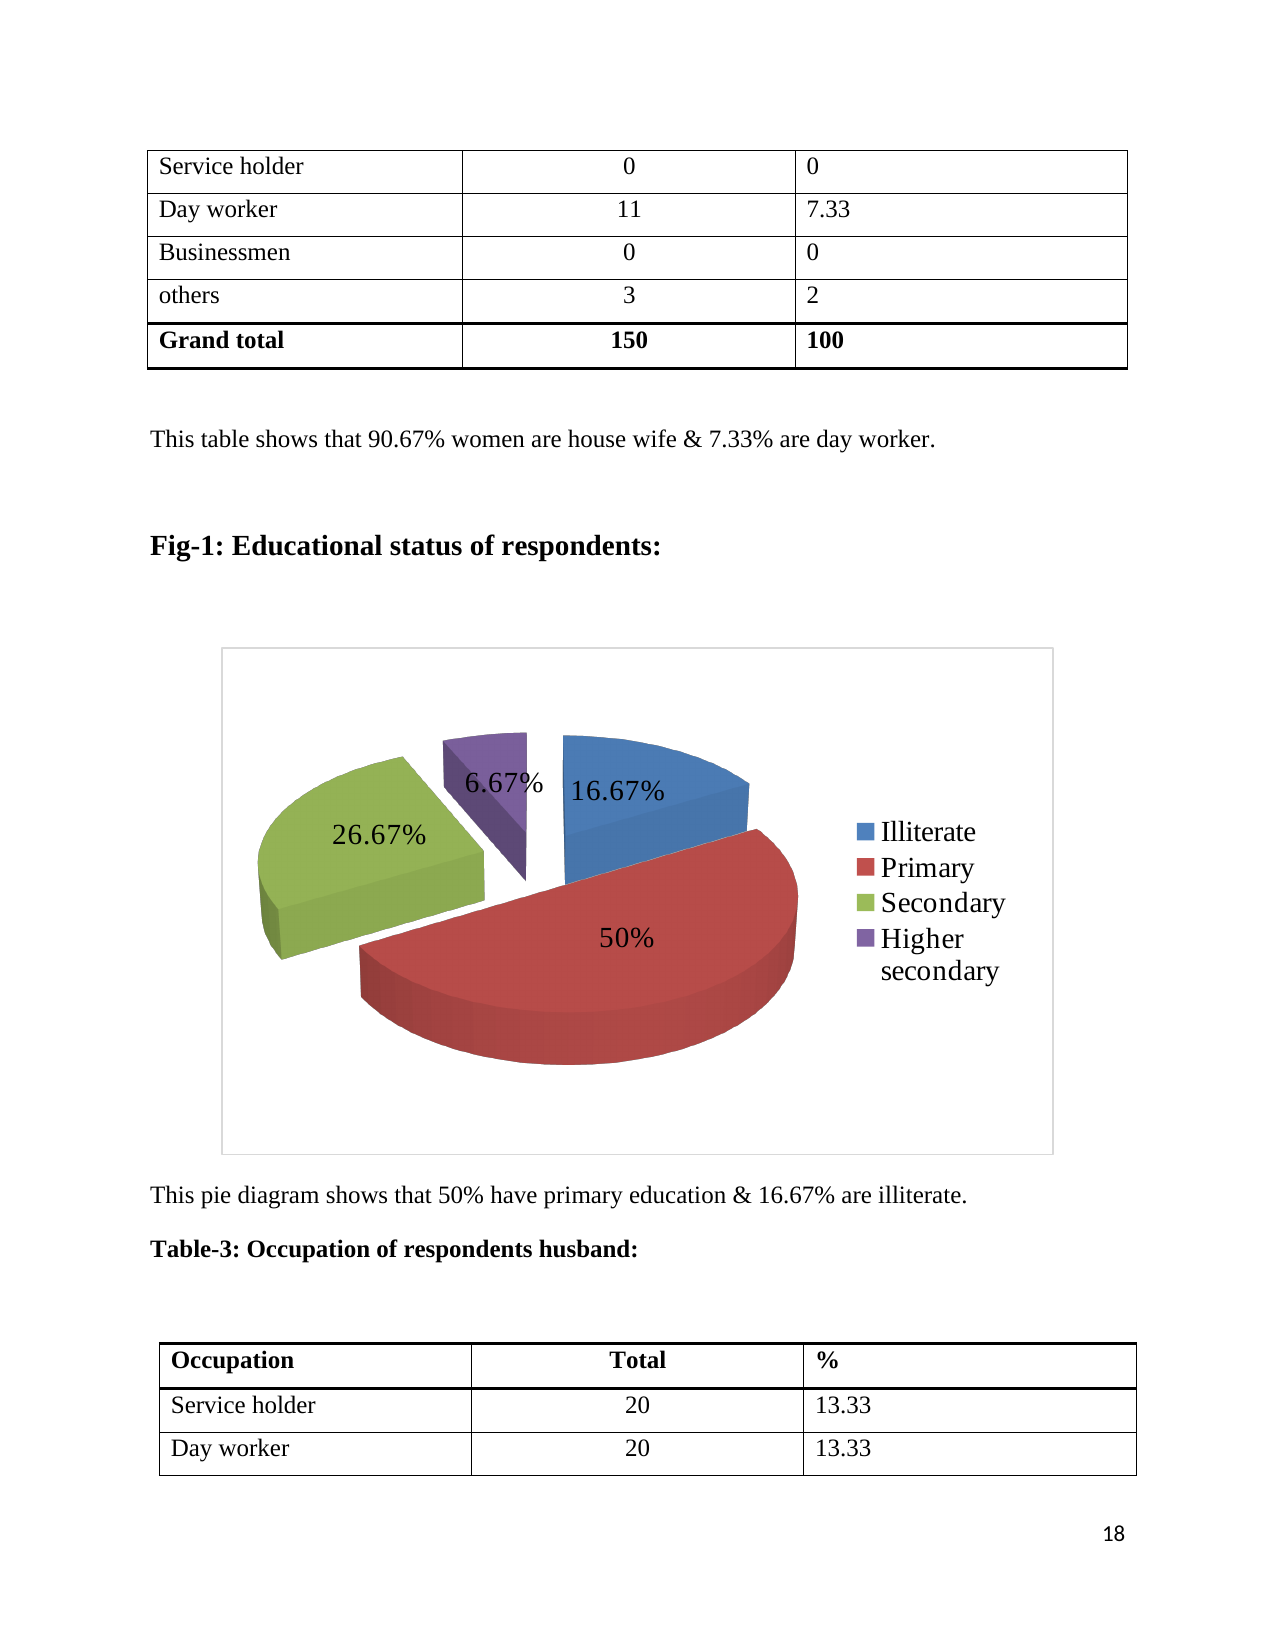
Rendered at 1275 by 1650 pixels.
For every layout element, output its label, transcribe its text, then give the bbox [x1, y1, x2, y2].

table_header % [804, 1345, 1136, 1387]
table_cell 11 [463, 194, 795, 236]
table_cell 150 [463, 325, 795, 367]
text This pie diagram shows that 50% have primary education & 16.67% are illiterate. [150, 1180, 1125, 1209]
table_cell 0 [463, 237, 795, 279]
text Fig-1: Educational status of respondents: [150, 528, 1125, 562]
table_cell others [148, 280, 462, 322]
table_cell 100 [796, 325, 1127, 367]
table_cell 2 [796, 280, 1127, 322]
table_header Total [472, 1345, 803, 1387]
table_cell Grand total [148, 325, 462, 367]
table_cell 20 [472, 1433, 803, 1475]
table_header Occupation [160, 1345, 471, 1387]
table_cell 3 [463, 280, 795, 322]
table_cell 13.33 [804, 1433, 1136, 1475]
text This table shows that 90.67% women are house wife & 7.33% are day worker. [150, 424, 1125, 452]
table_cell 7.33 [796, 194, 1127, 236]
table_cell Service holder [160, 1390, 471, 1432]
table_cell Service holder [148, 151, 462, 193]
text Table-3: Occupation of respondents husband: [150, 1234, 1125, 1263]
table_cell 0 [796, 151, 1127, 193]
table_cell 0 [463, 151, 795, 193]
table_cell Businessmen [148, 237, 462, 279]
table_cell 0 [796, 237, 1127, 279]
table_cell 13.33 [804, 1390, 1136, 1432]
table_cell Day worker [160, 1433, 471, 1475]
table_cell 20 [472, 1390, 803, 1432]
table_cell Day worker [148, 194, 462, 236]
